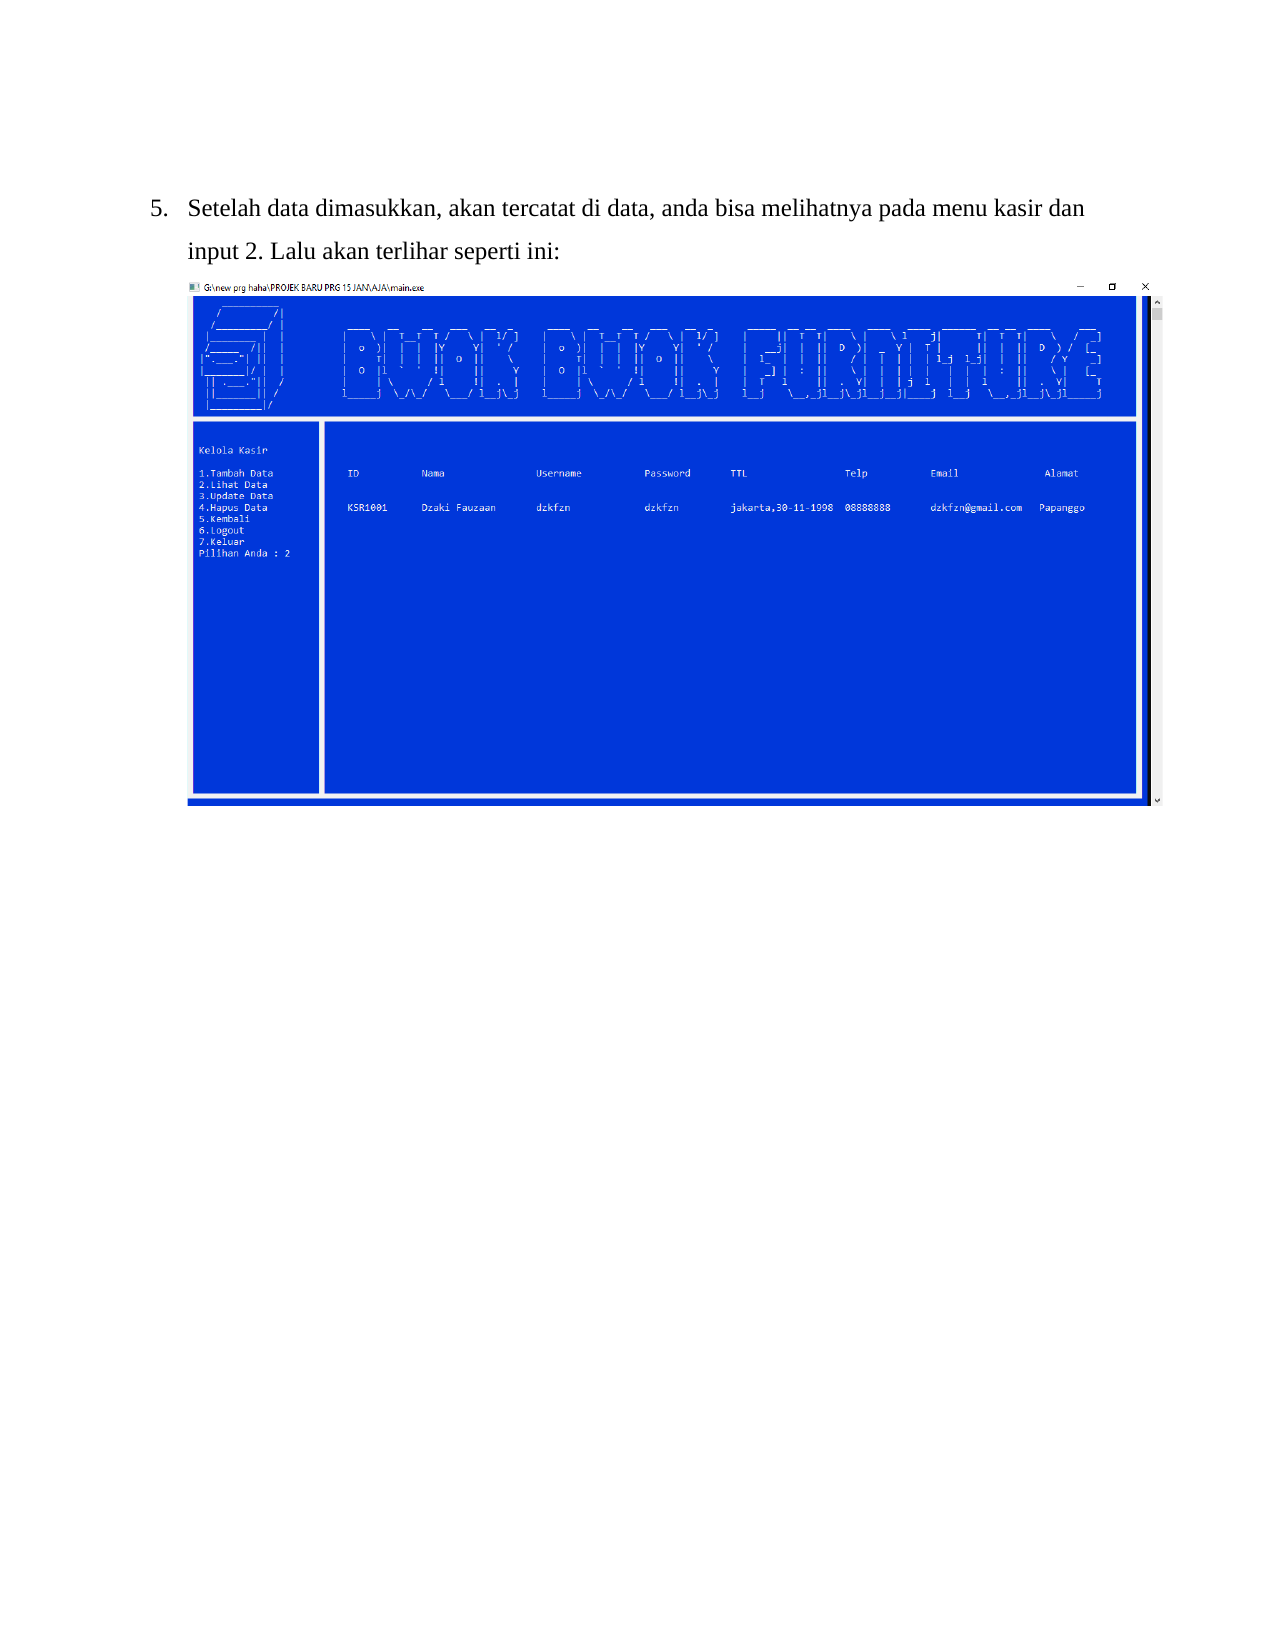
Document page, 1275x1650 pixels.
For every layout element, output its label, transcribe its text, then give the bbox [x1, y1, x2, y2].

picture [187, 279, 1163, 806]
list Setelah data dimasukkan, akan tercatat di data, anda bisa melihatnya pada menu kasir dan input 2. Lalu akan terlihar seperti ini: [150, 193, 1125, 265]
